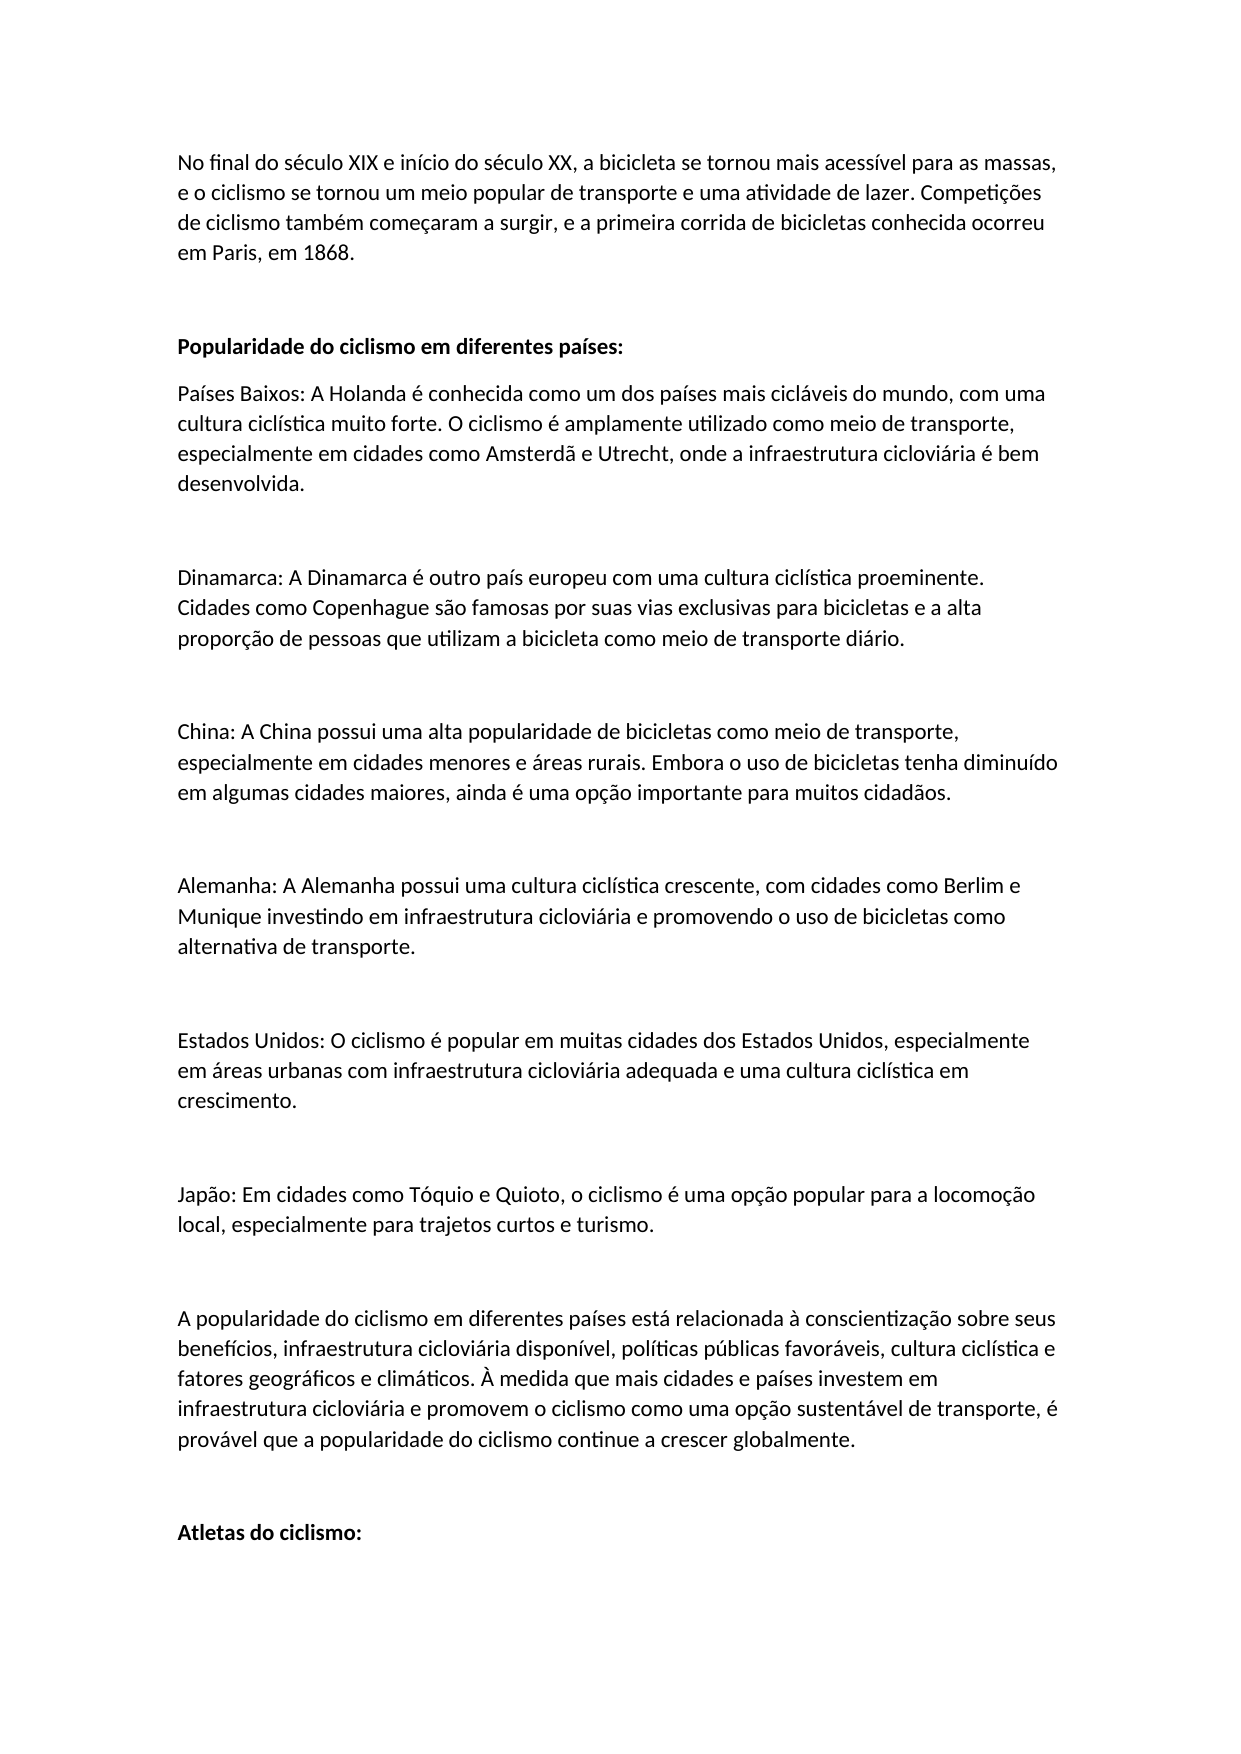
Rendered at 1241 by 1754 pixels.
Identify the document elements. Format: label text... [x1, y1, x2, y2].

text Japão: Em cidades como Tóquio e Quioto, o ciclismo é uma opção popular para a locomoção local, especialmente para trajetos curtos e turismo. [177, 1180, 1063, 1238]
text China: A China possui uma alta popularidade de bicicletas como meio de transporte, especialmente em cidades menores e áreas rurais. Embora o uso de bicicletas tenha diminuído em algumas cidades maiores, ainda é uma opção importante para muitos cidadãos. [177, 717, 1063, 806]
text No final do século XIX e início do século XX, a bicicleta se tornou mais acessível para as massas, e o ciclismo se tornou um meio popular de transporte e uma atividade de lazer. Competições de ciclismo também começaram a surgir, e a primeira corrida de bicicletas conhecida ocorreu em Paris, em 1868. [177, 148, 1063, 266]
text Atletas do ciclismo: [177, 1518, 1063, 1546]
text Estados Unidos: O ciclismo é popular em muitas cidades dos Estados Unidos, especialmente em áreas urbanas com infraestrutura cicloviária adequada e uma cultura ciclística em crescimento. [177, 1026, 1063, 1114]
text A popularidade do ciclismo em diferentes países está relacionada à conscientização sobre seus benefícios, infraestrutura cicloviária disponível, políticas públicas favoráveis, cultura ciclística e fatores geográficos e climáticos. À medida que mais cidades e países investem em infraestrutura cicloviária e promovem o ciclismo como uma opção sustentável de transporte, é provável que a popularidade do ciclismo continue a crescer globalmente. [177, 1304, 1063, 1453]
text Dinamarca: A Dinamarca é outro país europeu com uma cultura ciclística proeminente. Cidades como Copenhague são famosas por suas vias exclusivas para bicicletas e a alta proporção de pessoas que utilizam a bicicleta como meio de transporte diário. [177, 563, 1063, 652]
text Popularidade do ciclismo em diferentes países: [177, 332, 1063, 360]
text Alemanha: A Alemanha possui uma cultura ciclística crescente, com cidades como Berlim e Munique investindo em infraestrutura cicloviária e promovendo o uso de bicicletas como alternativa de transporte. [177, 872, 1063, 960]
text Países Baixos: A Holanda é conhecida como um dos países mais cicláveis do mundo, com uma cultura ciclística muito forte. O ciclismo é amplamente utilizado como meio de transporte, especialmente em cidades como Amsterdã e Utrecht, onde a infraestrutura cicloviária é bem desenvolvida. [177, 379, 1063, 497]
